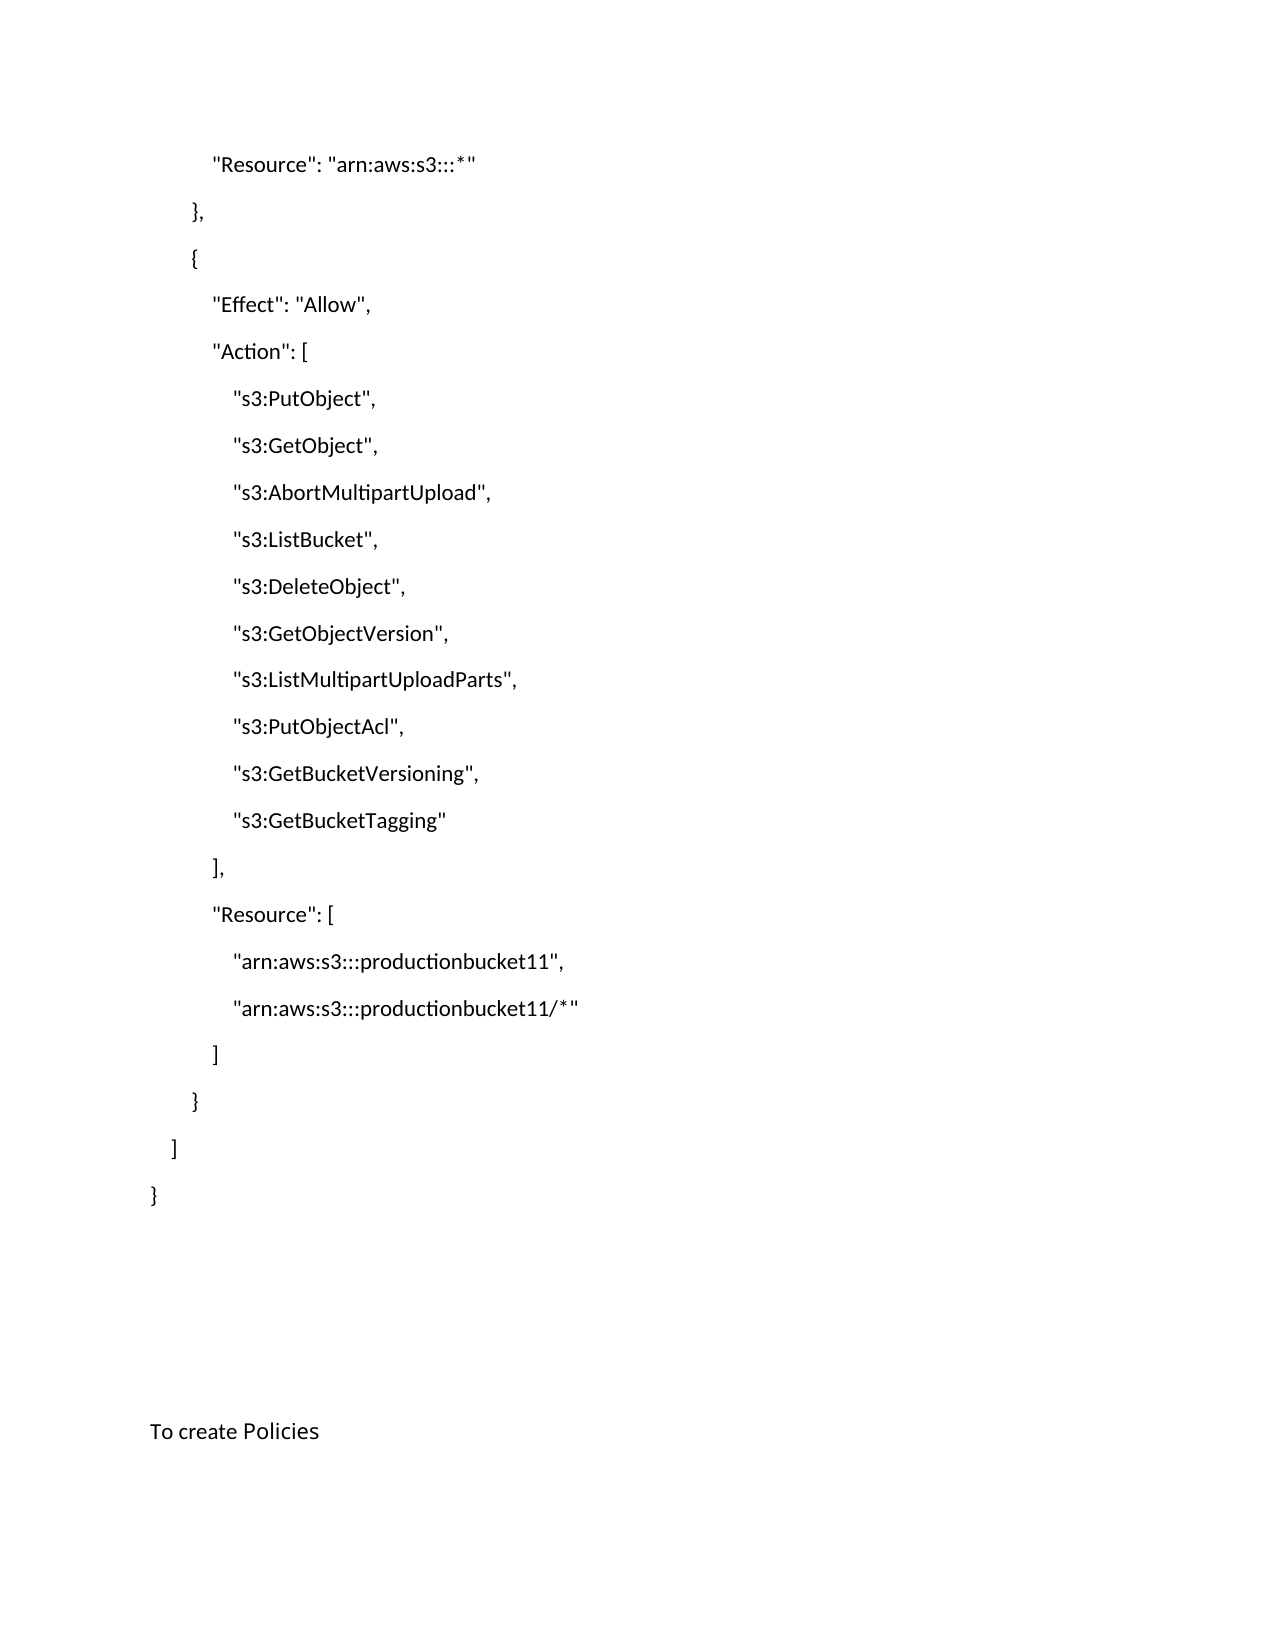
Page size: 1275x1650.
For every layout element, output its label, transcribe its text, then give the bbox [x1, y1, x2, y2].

text } [150, 1181, 1125, 1209]
text }, [150, 197, 1125, 225]
text "s3:GetObjectVersion", [150, 619, 1125, 647]
text ], [150, 853, 1125, 881]
text ] [150, 1134, 1125, 1162]
text "Action": [ [150, 337, 1125, 366]
text ] [150, 1041, 1125, 1069]
text "Effect": "Allow", [150, 291, 1125, 319]
text "s3:GetBucketTagging" [150, 806, 1125, 834]
text "s3:DeleteObject", [150, 572, 1125, 600]
text To create Policies [150, 1416, 1125, 1445]
text "Resource": "arn:aws:s3:::*" [150, 150, 1125, 178]
text "Resource": [ [150, 900, 1125, 928]
text "s3:ListBucket", [150, 525, 1125, 553]
text } [150, 1087, 1125, 1116]
text "s3:PutObject", [150, 384, 1125, 412]
text "s3:PutObjectAcl", [150, 712, 1125, 741]
text { [150, 244, 1125, 272]
text "arn:aws:s3:::productionbucket11", [150, 947, 1125, 975]
text "s3:AbortMultipartUpload", [150, 478, 1125, 506]
text "s3:ListMultipartUploadParts", [150, 666, 1125, 694]
text "arn:aws:s3:::productionbucket11/*" [150, 994, 1125, 1022]
text "s3:GetObject", [150, 431, 1125, 459]
text "s3:GetBucketVersioning", [150, 759, 1125, 787]
